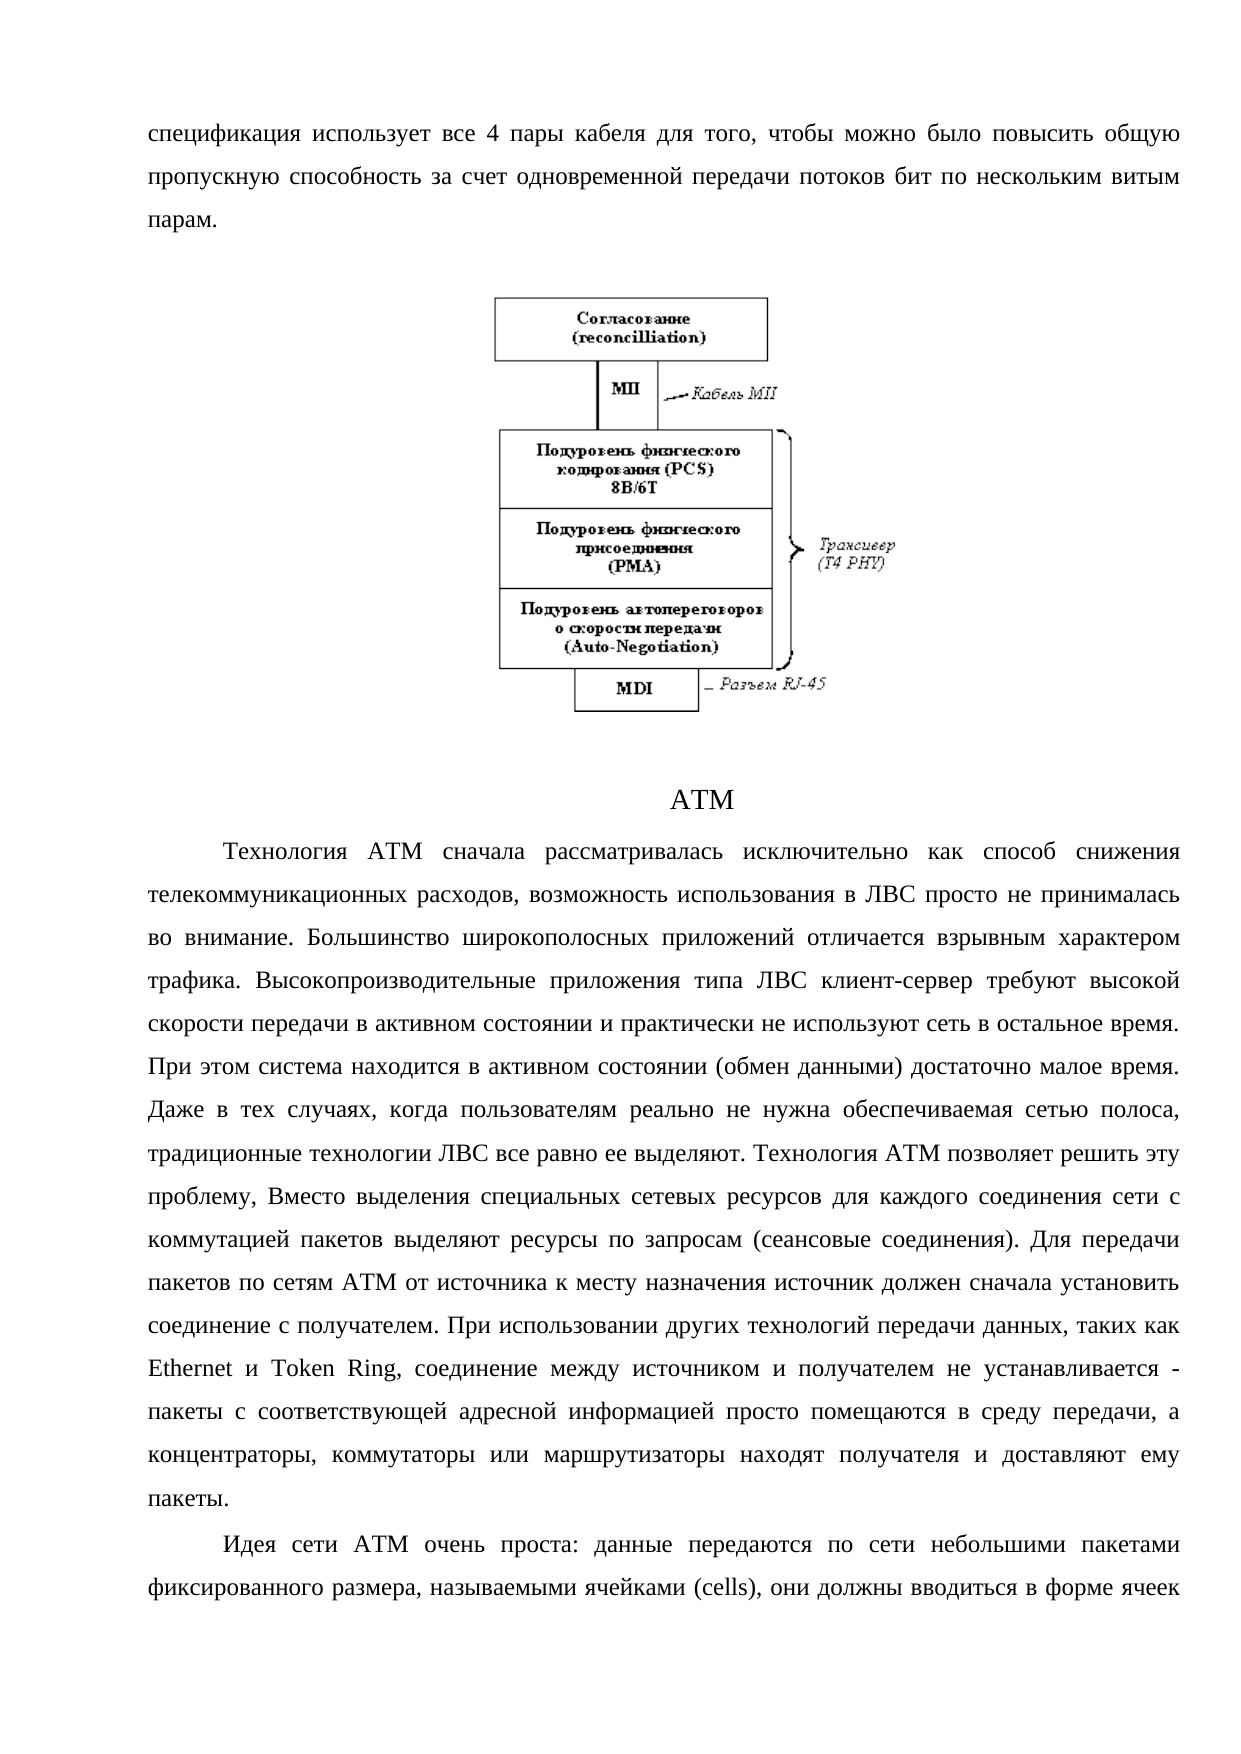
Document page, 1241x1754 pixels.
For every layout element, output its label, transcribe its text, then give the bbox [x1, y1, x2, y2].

picture [493, 296, 911, 712]
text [148, 1529, 1181, 1601]
text Технология ATM сначала рассматривалась исключительно как способ снижения телекоммуникационных расходов, возможность использования в ЛВС просто не принималась во внимание. Большинство широкополосных приложений отличается взрывным характером трафика. Высокопроизводительные приложения типа ЛВС клиент-сервер требуют высокой скорости передачи в активном состоянии и практически не используют сеть в остальное время. При этом система находится в активном состоянии (обмен данными) достаточно малое время. Даже в тех случаях, когда пользователям реально не нужна обеспечиваемая сетью полоса, традиционные технологии ЛВС все равно ее выделяют. Технология ATM позволяет решить эту проблему, Вместо выделения специальных сетевых ресурсов для каждого соединения сети с коммутацией пакетов выделяют ресурсы по запросам (сеансовые соединения). Для передачи пакетов по сетям ATM от источника к месту назначения источник должен сначала установить соединение с получателем. При использовании других технологий передачи данных, таких как Ethernet и Token Ring, соединение между источником и получателем не устанавливается - пакеты с соответствующей адресной информацией просто помещаются в среду передачи, а концентраторы, коммутаторы или маршрутизаторы находят получателя и доставляют ему пакеты. [148, 836, 1181, 1511]
subtitle ATM [148, 782, 1181, 816]
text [148, 118, 1181, 233]
